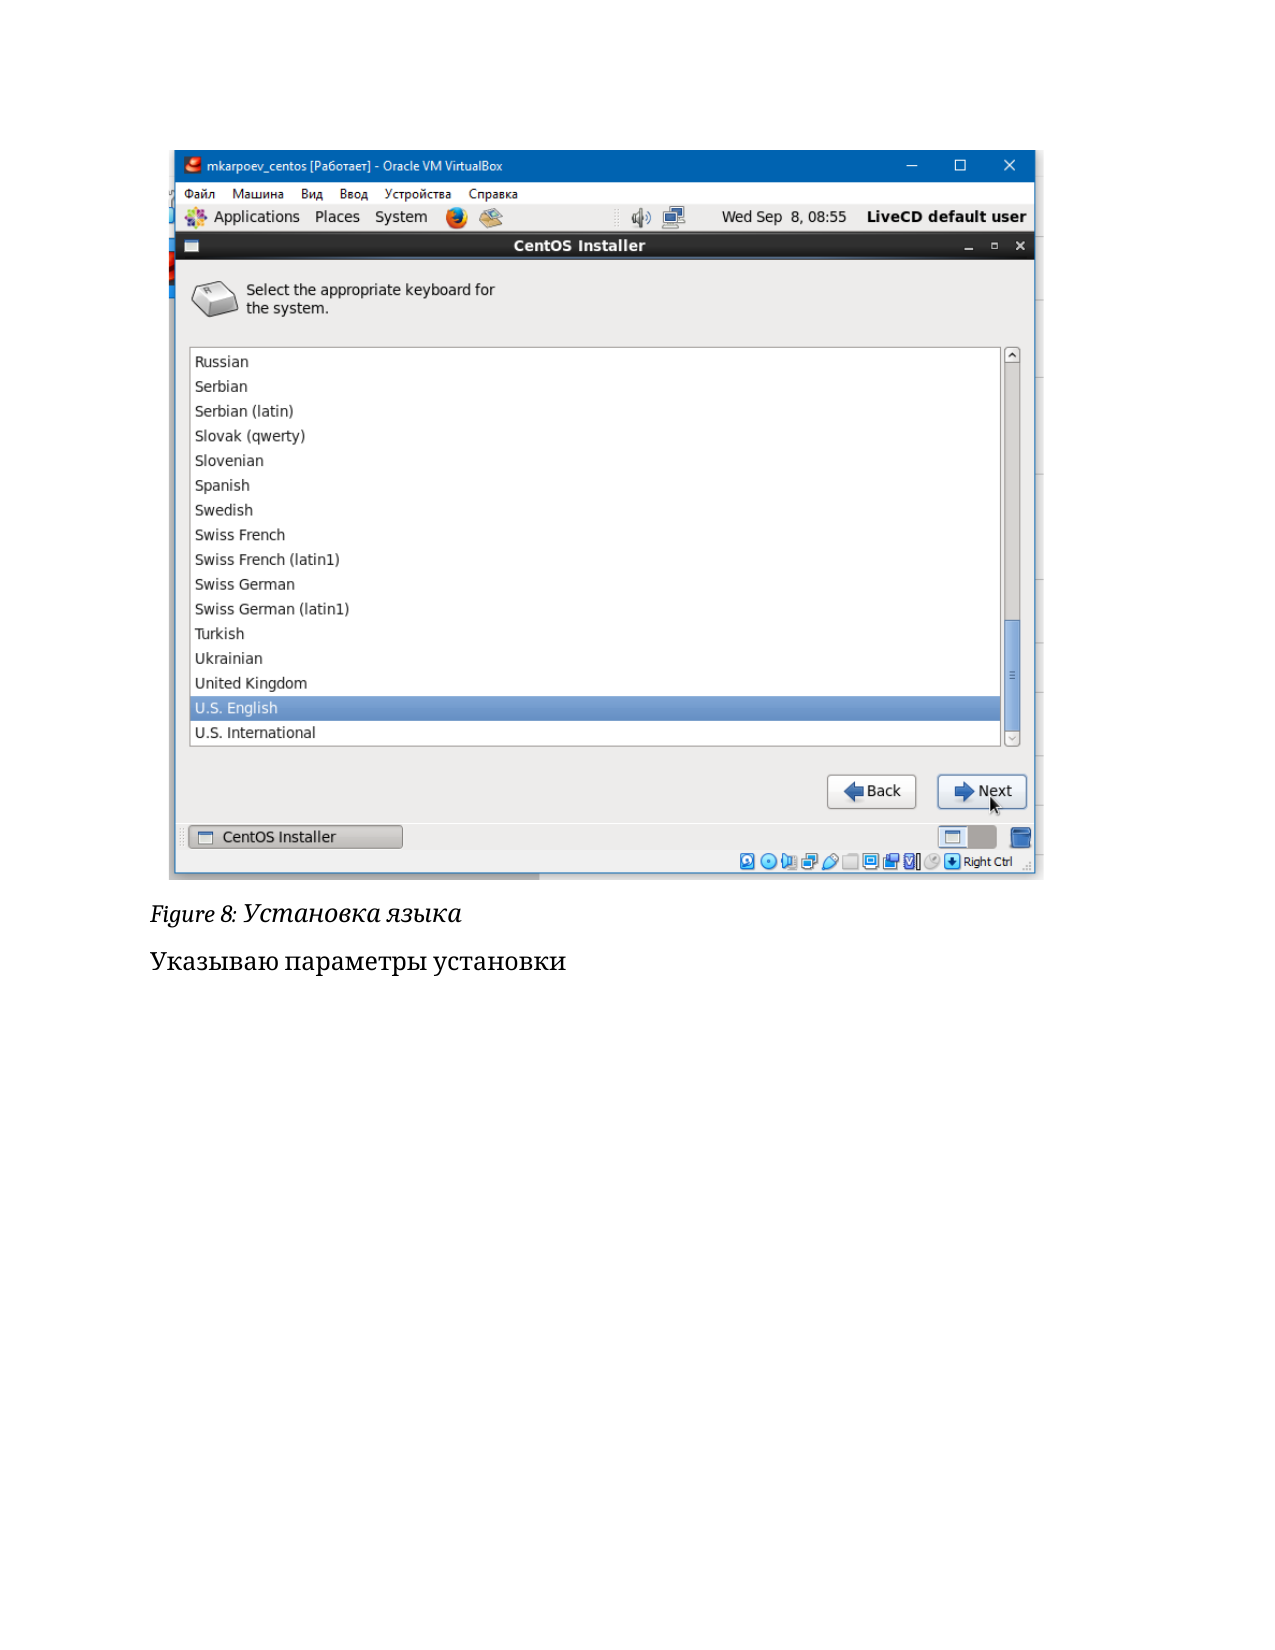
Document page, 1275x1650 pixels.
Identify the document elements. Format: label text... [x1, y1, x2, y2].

text Figure 8: Установка языка [150, 900, 1125, 929]
picture [168, 150, 1044, 880]
text Указываю параметры установки [150, 947, 1125, 976]
